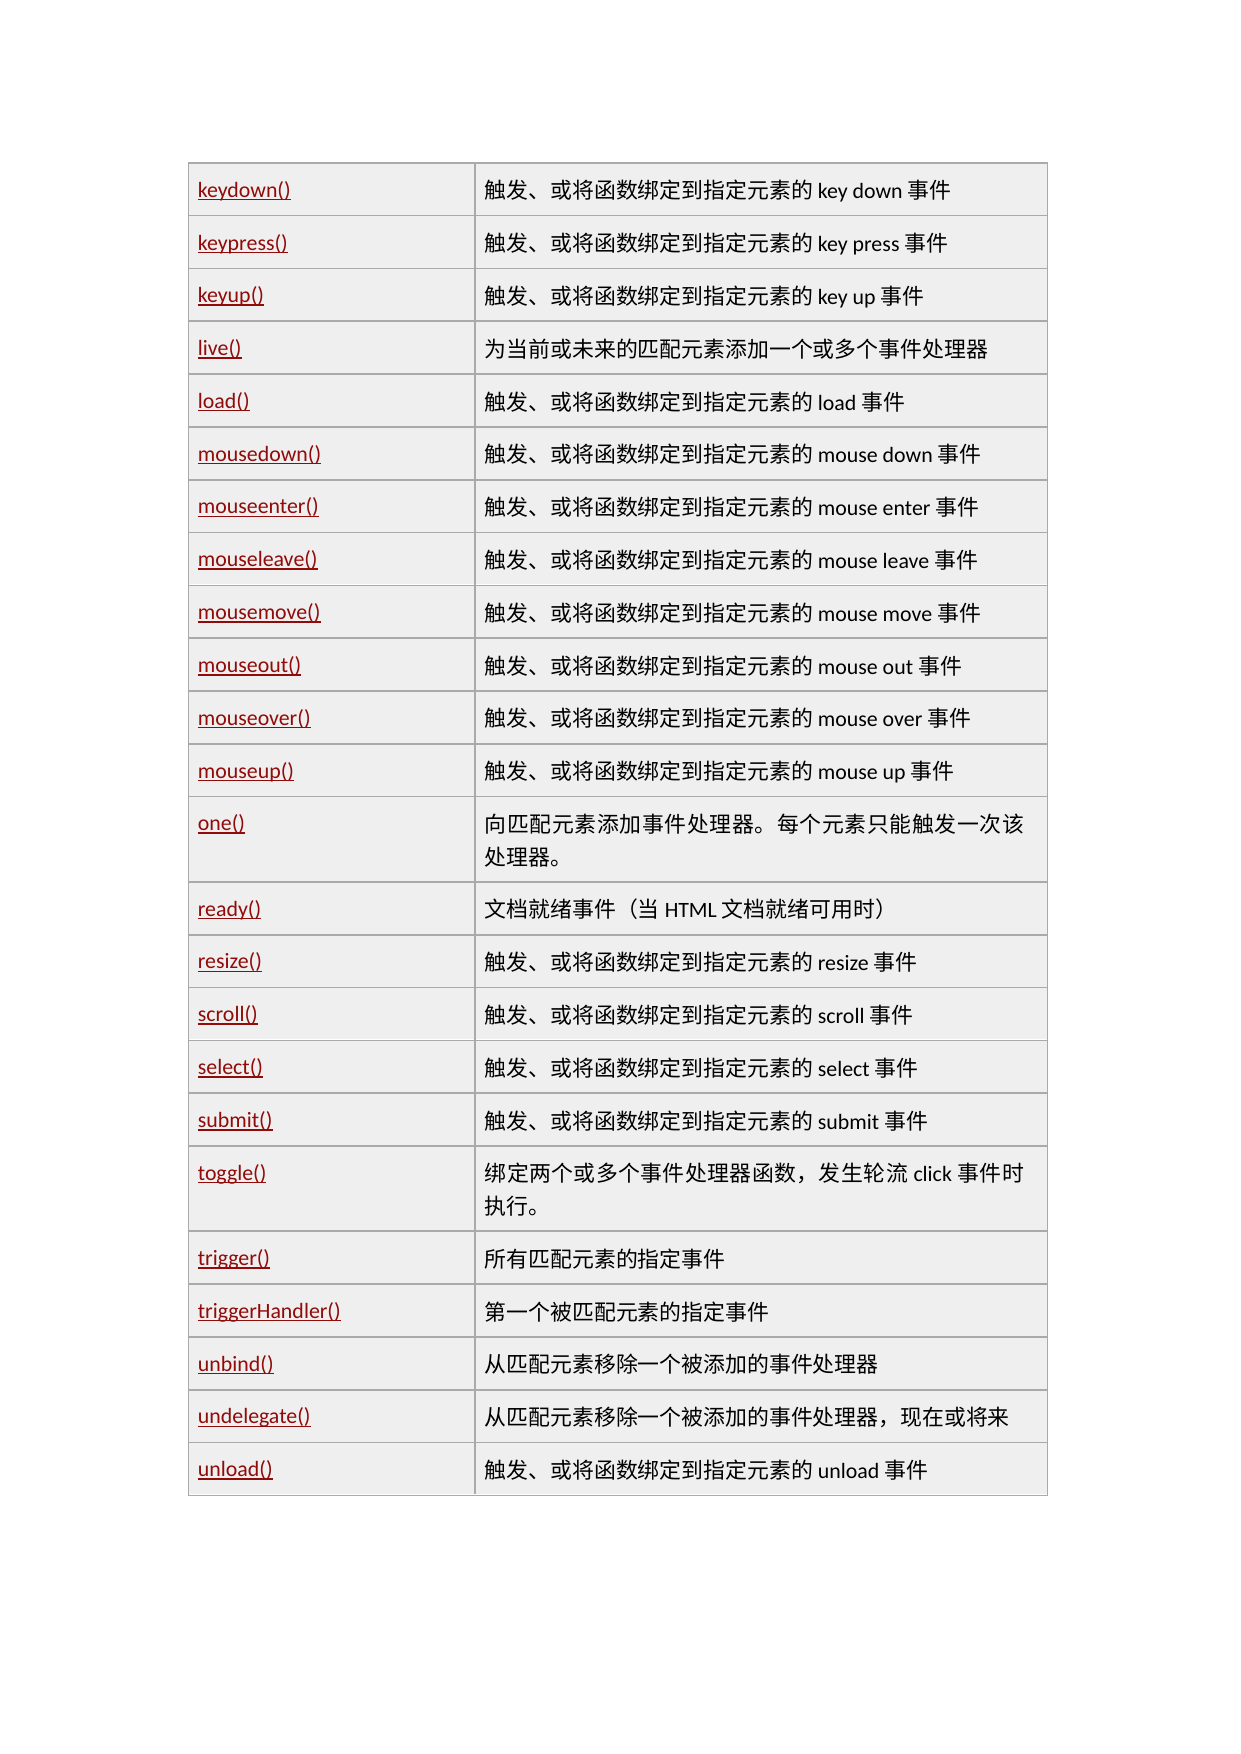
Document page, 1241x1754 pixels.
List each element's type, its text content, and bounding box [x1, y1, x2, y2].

table_cell mouseenter() [189, 481, 474, 532]
table_cell triggerHandler() [189, 1285, 474, 1336]
table_cell trigger() [189, 1232, 474, 1283]
table_cell 绑定两个或多个事件处理器函数，发生轮流click 事件时执行。 [476, 1147, 1047, 1230]
table_cell 触发、或将函数绑定到指定元素的 select 事件 [476, 1041, 1047, 1092]
table_cell 为当前或未来的匹配元素添加一个或多个事件处理器 [476, 322, 1047, 373]
table_cell unbind() [189, 1338, 474, 1389]
table_cell 触发、或将函数绑定到指定元素的 mouse leave 事件 [476, 533, 1047, 584]
table_cell 触发、或将函数绑定到指定元素的 submit 事件 [476, 1094, 1047, 1145]
table_cell 触发、或将函数绑定到指定元素的 mouse over 事件 [476, 692, 1047, 743]
table_cell 触发、或将函数绑定到指定元素的 mouse out 事件 [476, 639, 1047, 690]
table_cell live() [189, 322, 474, 373]
table_cell 触发、或将函数绑定到指定元素的 mouse enter 事件 [476, 481, 1047, 532]
table_cell load() [189, 375, 474, 426]
table_cell 触发、或将函数绑定到指定元素的 key up 事件 [476, 269, 1047, 320]
table_cell mousemove() [189, 586, 474, 637]
table_cell 触发、或将函数绑定到指定元素的 key down 事件 [476, 164, 1047, 215]
table_cell 触发、或将函数绑定到指定元素的 resize 事件 [476, 936, 1047, 987]
table_cell 触发、或将函数绑定到指定元素的 key press 事件 [476, 216, 1047, 268]
table_cell 第一个被匹配元素的指定事件 [476, 1285, 1047, 1336]
table_cell keyup() [189, 269, 474, 320]
table_cell 触发、或将函数绑定到指定元素的 load 事件 [476, 375, 1047, 426]
table_cell undelegate() [189, 1391, 474, 1442]
table_cell mouseover() [189, 692, 474, 743]
table_cell 触发、或将函数绑定到指定元素的 scroll 事件 [476, 988, 1047, 1039]
table_cell 所有匹配元素的指定事件 [476, 1232, 1047, 1283]
table_cell keypress() [189, 216, 474, 268]
table_cell mouseout() [189, 639, 474, 690]
table_cell 触发、或将函数绑定到指定元素的 mouse move 事件 [476, 586, 1047, 637]
table_cell 向匹配元素添加事件处理器。每个元素只能触发一次该处理器。 [476, 797, 1047, 881]
table_cell 文档就绪事件（当 HTML 文档就绪可用时） [476, 883, 1047, 934]
table_cell 触发、或将函数绑定到指定元素的 unload 事件 [476, 1443, 1047, 1494]
table_cell keydown() [189, 164, 474, 215]
table_cell toggle() [189, 1147, 474, 1230]
table_cell submit() [189, 1094, 474, 1145]
table_cell 触发、或将函数绑定到指定元素的 mouse down 事件 [476, 428, 1047, 479]
table_cell mousedown() [189, 428, 474, 479]
table_cell resize() [189, 936, 474, 987]
table_cell select() [189, 1041, 474, 1092]
table_cell scroll() [189, 988, 474, 1039]
table_cell ready() [189, 883, 474, 934]
table_cell 从匹配元素移除一个被添加的事件处理器，现在或将来 [476, 1391, 1047, 1442]
table_cell mouseup() [189, 745, 474, 796]
table_cell one() [189, 797, 474, 881]
table_cell mouseleave() [189, 533, 474, 584]
table_cell 触发、或将函数绑定到指定元素的 mouse up 事件 [476, 745, 1047, 796]
table_cell unload() [189, 1443, 474, 1494]
table_cell 从匹配元素移除一个被添加的事件处理器 [476, 1338, 1047, 1389]
